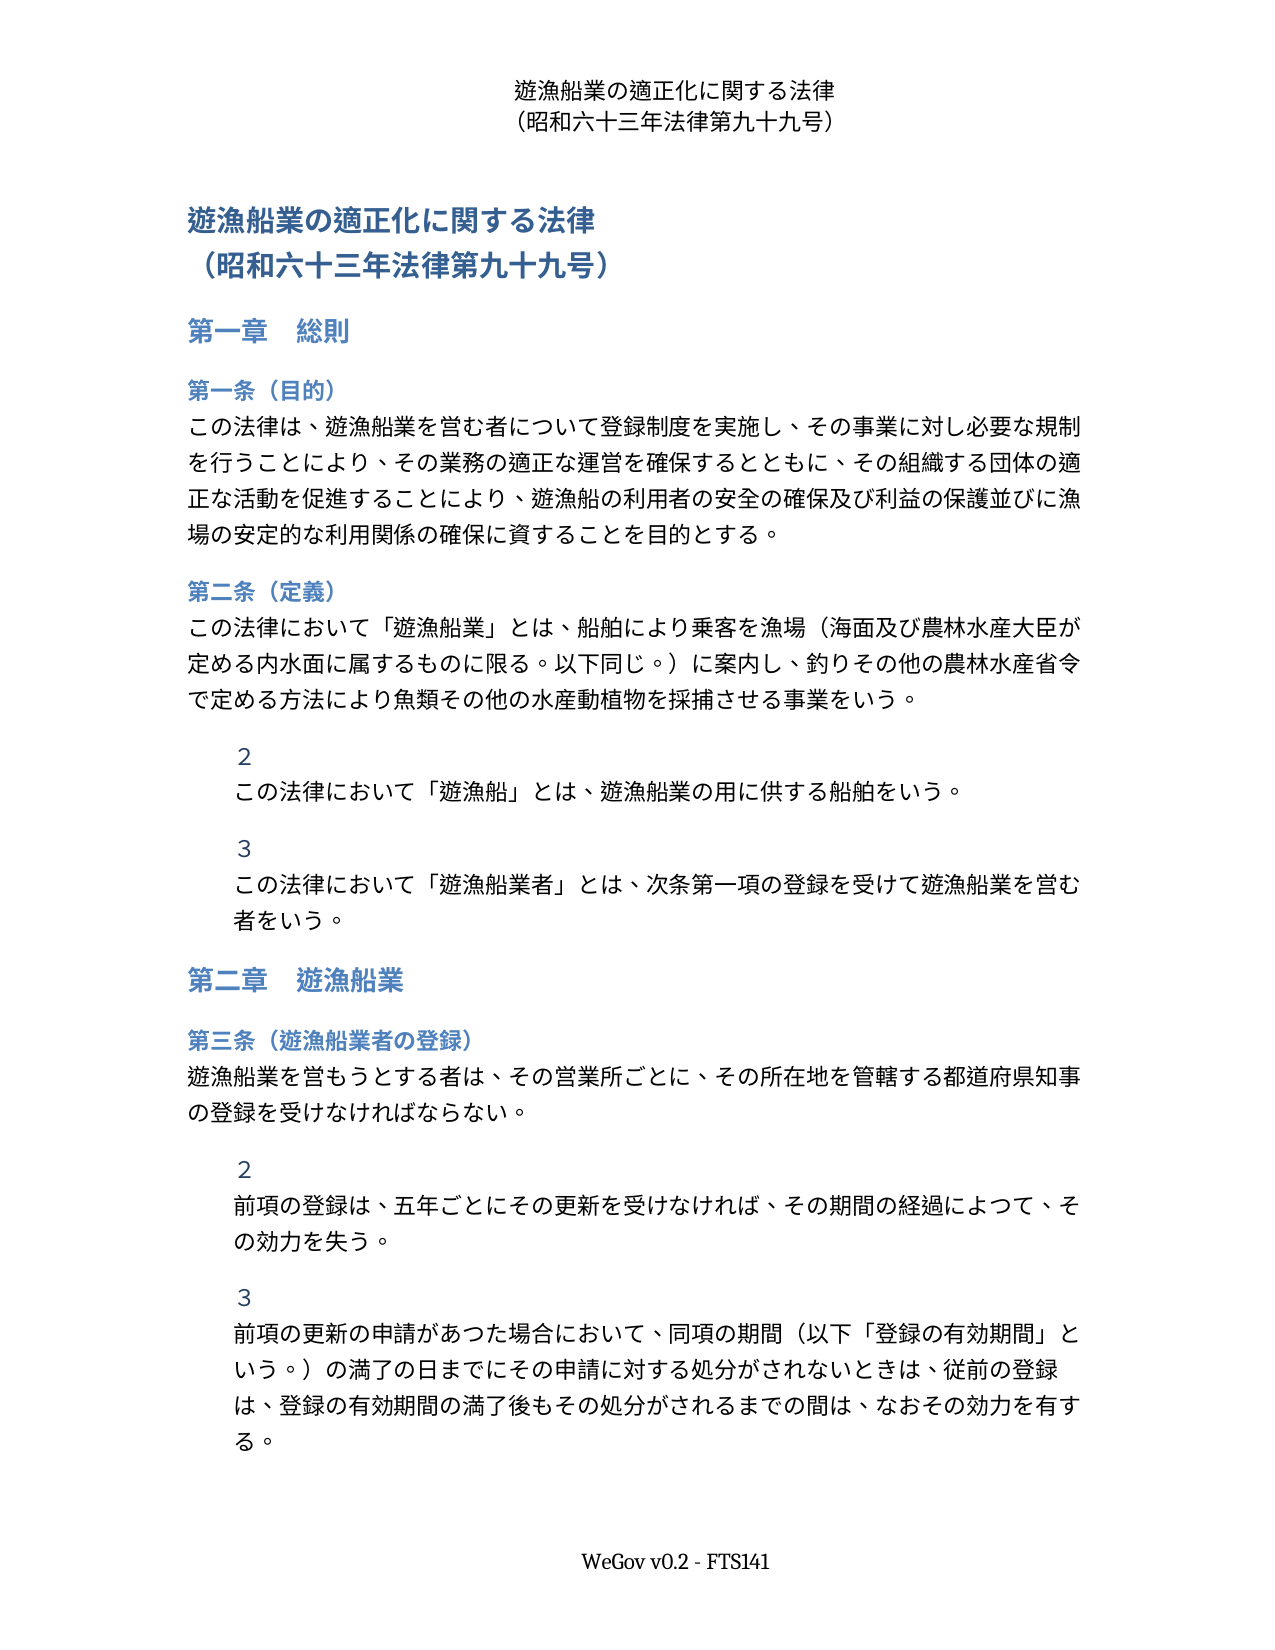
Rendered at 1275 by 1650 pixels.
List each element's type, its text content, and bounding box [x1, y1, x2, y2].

subtitle 第一章 総則 [187, 312, 1087, 349]
subtitle 遊漁船業の適正化に関する法律 （昭和六十三年法律第九十九号） [187, 200, 1087, 285]
subtitle 第一条（目的） [187, 375, 1087, 407]
subtitle ２ [233, 740, 1087, 772]
subtitle 第三条（遊漁船業者の登録） [187, 1025, 1087, 1056]
text 前項の更新の申請があつた場合において、同項の期間（以下「登録の有効期間」という。）の満了の日までにその申請に対する処分がされないときは、従前の登録は、登録の有効期間の満了後もその処分がされるまでの間は、なおその効力を有する。 [233, 1318, 1087, 1457]
text この法律において「遊漁船業」とは、船舶により乗客を漁場（海面及び農林水産大臣が定める内水面に属するものに限る。以下同じ。）に案内し、釣りその他の農林水産省令で定める方法により魚類その他の水産動植物を採捕させる事業をいう。 [187, 612, 1087, 715]
subtitle 第二条（定義） [187, 576, 1087, 607]
text この法律において「遊漁船」とは、遊漁船業の用に供する船舶をいう。 [233, 776, 1087, 808]
subtitle 第二章 遊漁船業 [187, 962, 1087, 999]
text 前項の登録は、五年ごとにその更新を受けなければ、その期間の経過によつて、その効力を失う。 [233, 1189, 1087, 1257]
subtitle ２ [233, 1154, 1087, 1185]
text この法律において「遊漁船業者」とは、次条第一項の登録を受けて遊漁船業を営む者をいう。 [233, 869, 1087, 936]
subtitle ３ [233, 833, 1087, 864]
subtitle ３ [233, 1282, 1087, 1313]
text 遊漁船業を営もうとする者は、その営業所ごとに、その所在地を管轄する都道府県知事の登録を受けなければならない。 [187, 1061, 1087, 1128]
text この法律は、遊漁船業を営む者について登録制度を実施し、その事業に対し必要な規制を行うことにより、その業務の適正な運営を確保するとともに、その組織する団体の適正な活動を促進することにより、遊漁船の利用者の安全の確保及び利益の保護並びに漁場の安定的な利用関係の確保に資することを目的とする。 [187, 411, 1087, 550]
